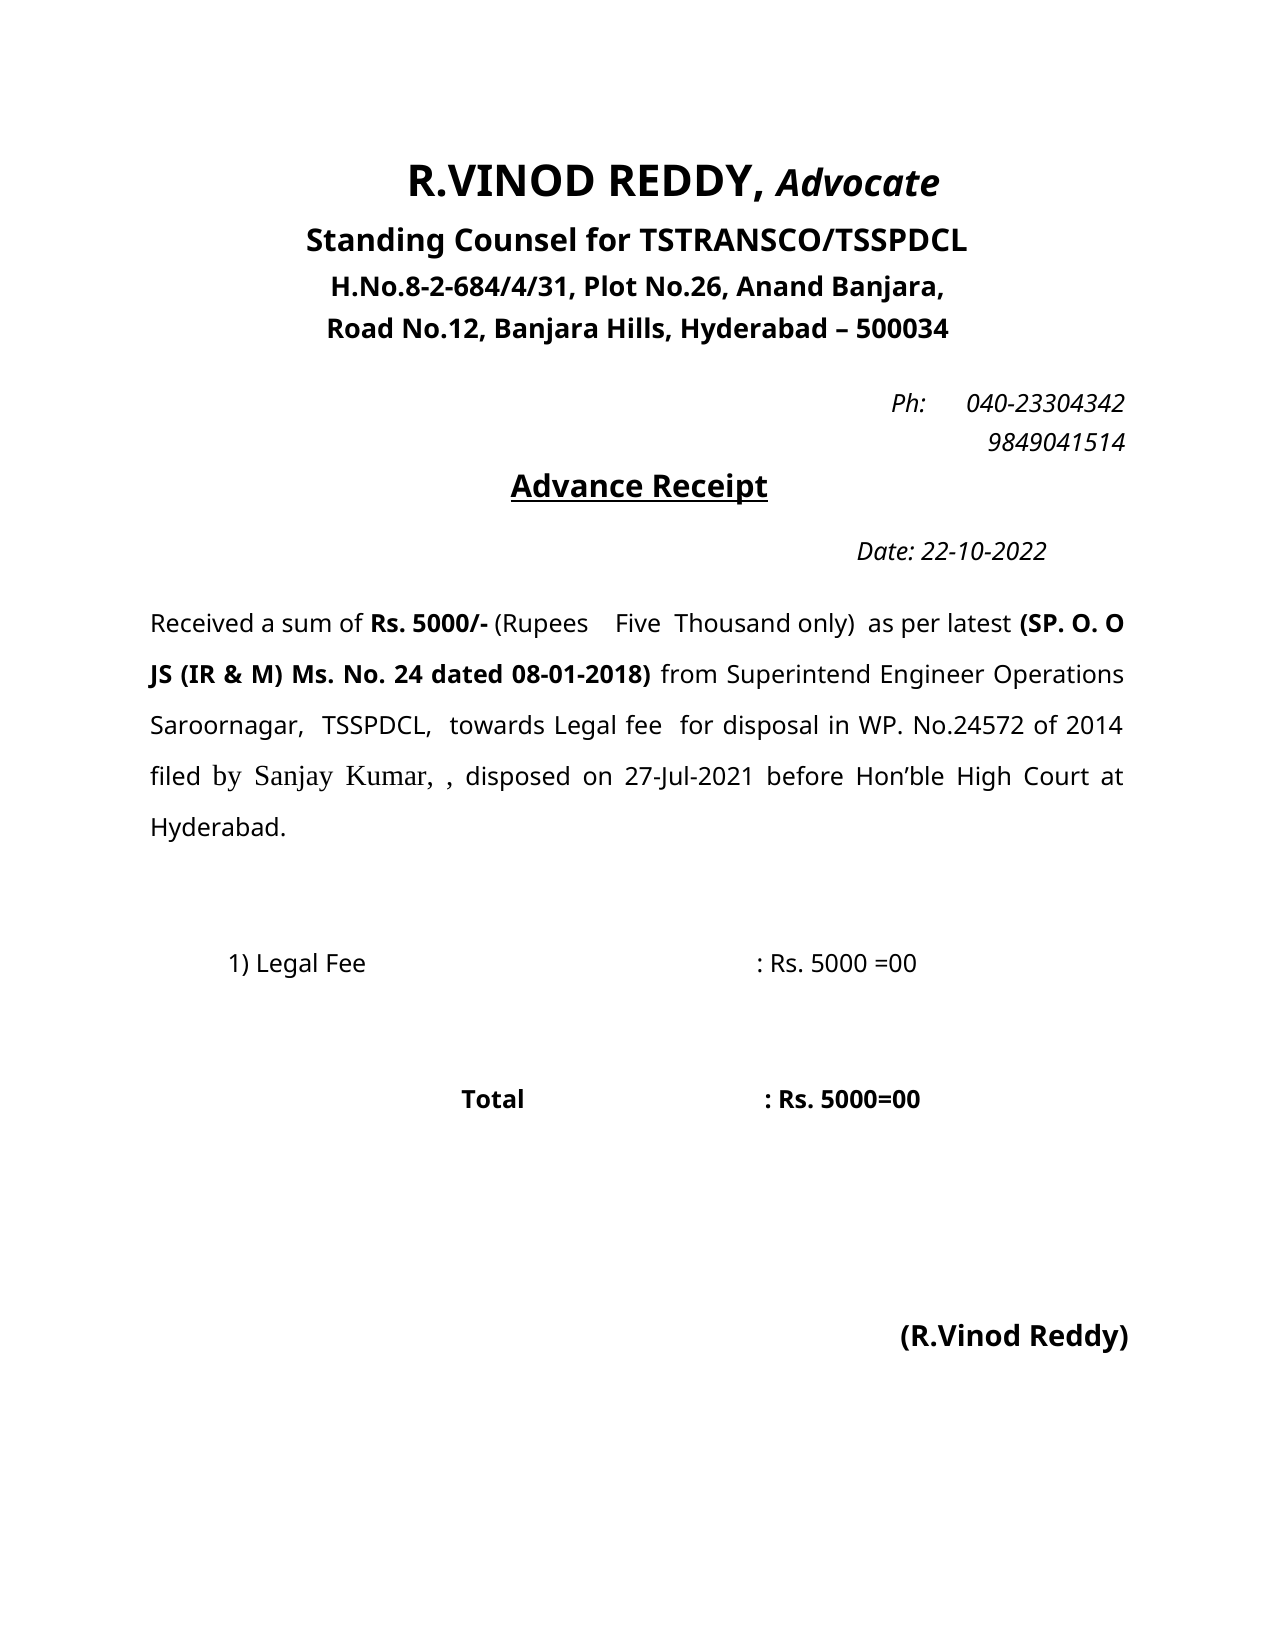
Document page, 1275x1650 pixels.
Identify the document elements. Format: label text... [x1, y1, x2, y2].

text Road No.12, Banjara Hills, Hyderabad – 500034 [150, 310, 1125, 347]
text (R.Vinod Reddy) [677, 1315, 1128, 1355]
text H.No.8-2-684/4/31, Plot No.26, Anand Banjara, [150, 267, 1125, 304]
text Total : Rs. 5000=00 [227, 1082, 1010, 1116]
text Date: 22-10-2022 [227, 533, 1047, 567]
text Received a sum of Rs. 5000/- (Rupees Five Thousand only) as per latest (SP. O. O JS (IR & M) Ms. No. 24 dated 08-01-2018) from Superintend Engineer Operations Saroornagar, TSSPDCL, towards Legal fee for disposal in WP. No.24572 of 2014 filed by Sanjay Kumar, , disposed on 27-Jul-2021 before Hon’ble High Court at Hyderabad. [150, 605, 1125, 844]
text R.VINOD REDDY, Advocate [227, 150, 1047, 209]
text 9849041514 [150, 424, 1125, 458]
text Ph: 040-23304342 [150, 385, 1125, 419]
text 1) Legal Fee : Rs. 5000 =00 [227, 946, 1010, 980]
text Advance Receipt [150, 463, 1128, 506]
text Standing Counsel for TSTRANSCO/TSSPDCL [227, 218, 1047, 261]
